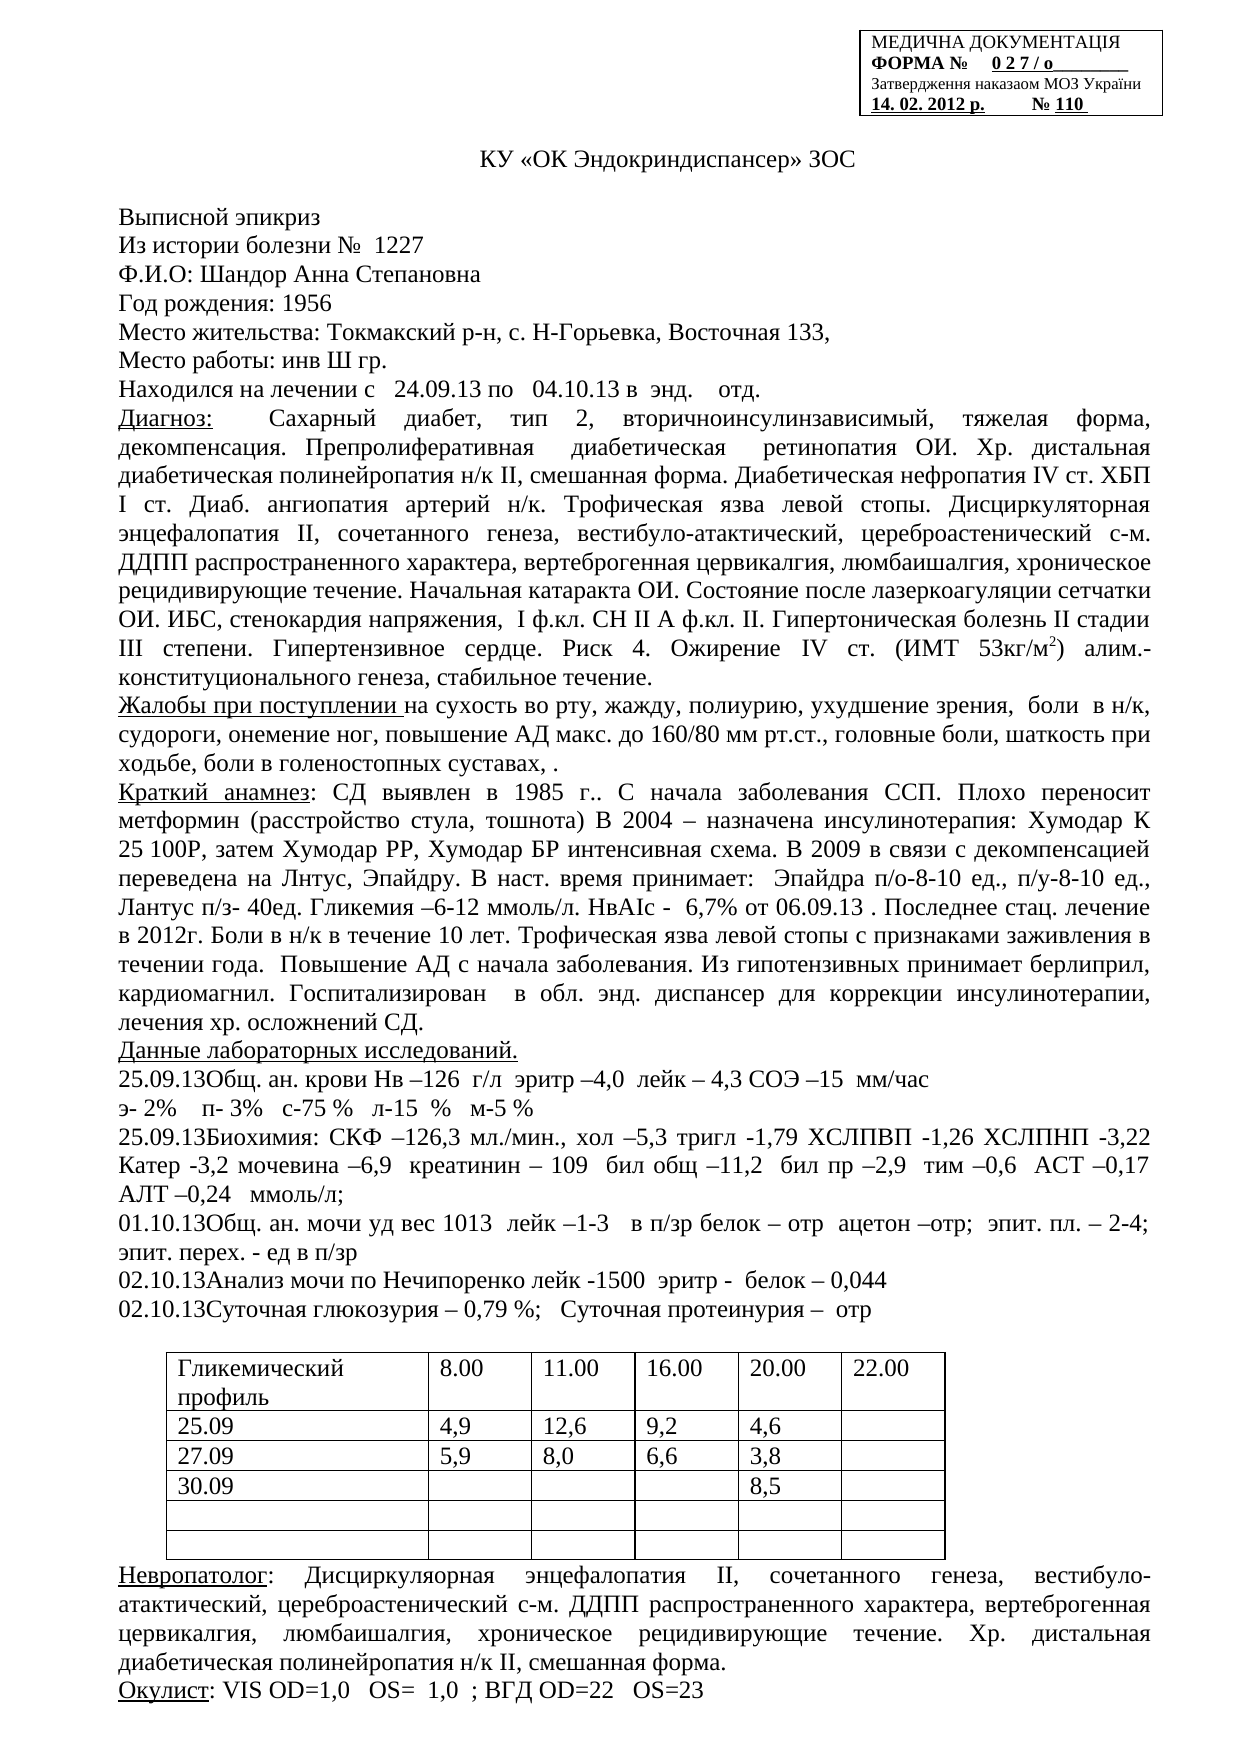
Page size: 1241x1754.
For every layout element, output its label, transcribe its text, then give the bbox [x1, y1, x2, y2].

text 02.10.13Анализ мочи по Нечипоренко лейк -1500 эритр - белок – 0,044 [118, 1266, 1152, 1294]
table_cell [842, 1441, 944, 1470]
subtitle Выписной эпикриз [118, 202, 1158, 231]
subtitle Ф.И.О: Шандор Анна Степановна [118, 259, 1152, 288]
text Жалобы при поступлении на сухость во рту, жажду, полиурию, ухудшение зрения, боли в н/к, судороги, онемение ног, повышение АД макс. до 160/80 мм рт.ст., головные боли, шаткость при ходьбе, боли в голеностопных суставах, . [118, 691, 1152, 777]
table_cell [429, 1501, 531, 1529]
subtitle Из истории болезни № 1227 [118, 231, 1152, 259]
text Год рождения: 1956 [118, 288, 1152, 317]
table_cell 30.09 [167, 1471, 428, 1500]
table_cell [842, 1471, 944, 1500]
table_cell [532, 1501, 634, 1529]
table_cell [636, 1531, 738, 1559]
table_cell [842, 1411, 944, 1440]
table_cell 3,8 [739, 1441, 841, 1470]
text Невропатолог: Дисциркуляорная энцефалопатия II, сочетанного генеза, вестибуло-атактический, цереброастенический с-м. ДДПП распространенного характера, вертеброгенная цервикалгия, люмбаишалгия, хроническое рецидивирующие течение. Хр. дистальная диабетическая полинейропатия н/к II, смешанная форма. [118, 1560, 1152, 1675]
table_cell [636, 1471, 738, 1500]
text 25.09.13Биохимия: СКФ –126,3 мл./мин., хол –5,3 тригл -1,79 ХСЛПВП -1,26 ХСЛПНП -3,22 Катер -3,2 мочевина –6,9 креатинин – 109 бил общ –11,2 бил пр –2,9 тим –0,6 АСТ –0,17 АЛТ –0,24 ммоль/л; [118, 1122, 1152, 1208]
table_header 22.00 [842, 1353, 944, 1410]
text Диагноз: Сахарный диабет, тип 2, вторичноинсулинзависимый, тяжелая форма, декомпенсация. Препролиферативная диабетическая ретинопатия ОИ. Хр. дистальная диабетическая полинейропатия н/к II, смешанная форма. Диабетическая нефропатия IV ст. ХБП I ст. Диаб. ангиопатия артерий н/к. Трофическая язва левой стопы. Дисциркуляторная энцефалопатия II, сочетанного генеза, вестибуло-атактический, цереброастенический с-м. ДДПП распространенного характера, вертеброгенная цервикалгия, люмбаишалгия, хроническое рецидивирующие течение. Начальная катаракта ОИ. Состояние после лазеркоагуляции сетчатки ОИ. ИБС, стенокардия напряжения, I ф.кл. СН II А ф.кл. II. Гипертоническая болезнь II стадии III степени. Гипертензивное сердце. Риск 4. Ожирение IV ст. (ИМТ 53кг/м2) алим.-конституционального генеза, стабильное течение. [118, 403, 1152, 691]
table_cell 4,6 [739, 1411, 841, 1440]
table_header 16.00 [636, 1353, 738, 1410]
table_header 20.00 [739, 1353, 841, 1410]
table_cell [429, 1471, 531, 1500]
text Место жительства: Токмакский р-н, с. Н-Горьевка, Восточная 133, [118, 317, 1152, 346]
text Находился на лечении с 24.09.13 по 04.10.13 в энд. отд. [118, 374, 1152, 403]
table_cell 6,6 [636, 1441, 738, 1470]
table_cell [532, 1531, 634, 1559]
table_cell 4,9 [429, 1411, 531, 1440]
table_cell [739, 1531, 841, 1559]
subtitle 01.10.13Общ. ан. мочи уд вес 1013 лейк –1-3 в п/зр белок – отр ацетон –отр; эпит. пл. – 2-4; эпит. перех. - ед в п/зр [118, 1208, 1152, 1266]
table_cell [842, 1531, 944, 1559]
table_cell [636, 1501, 738, 1529]
table_cell 9,2 [636, 1411, 738, 1440]
table_cell 8,5 [739, 1471, 841, 1500]
table_cell [739, 1501, 841, 1529]
text э- 2% п- 3% с-75 % л-15 % м-5 % [118, 1093, 1152, 1122]
table_cell 27.09 [167, 1441, 428, 1470]
subtitle КУ «ОК Эндокриндиспансер» ЗОС [177, 144, 1158, 173]
table_cell 5,9 [429, 1441, 531, 1470]
table_cell 8,0 [532, 1441, 634, 1470]
table_cell 25.09 [167, 1411, 428, 1440]
text Место работы: инв Ш гр. [118, 346, 1152, 374]
table_header 8.00 [429, 1353, 531, 1410]
table_cell [842, 1501, 944, 1529]
text Краткий анамнез: СД выявлен в 1985 г.. С начала заболевания ССП. Плохо переносит метформин (расстройство стула, тошнота) В 2004 – назначена инсулинотерапия: Хумодар К 25 100Р, затем Хумодар РР, Хумодар БР интенсивная схема. В 2009 в связи с декомпенсацией переведена на Лнтус, Эпайдру. В наст. время принимает: Эпайдра п/о-8-10 ед., п/у-8-10 ед., Лантус п/з- 40ед. Гликемия –6-12 ммоль/л. НвАIс - 6,7% от 06.09.13 . Последнее стац. лечение в 2012г. Боли в н/к в течение 10 лет. Трофическая язва левой стопы с признаками заживления в течении года. Повышение АД с начала заболевания. Из гипотензивных принимает берлиприл, кардиомагнил. Госпитализирован в обл. энд. диспансер для коррекции инсулинотерапии, лечения хр. осложнений СД. [118, 777, 1152, 1036]
table_cell [532, 1471, 634, 1500]
table_cell 12,6 [532, 1411, 634, 1440]
table_cell [167, 1531, 428, 1559]
text 25.09.13Общ. ан. крови Нв –126 г/л эритр –4,0 лейк – 4,3 СОЭ –15 мм/час [118, 1064, 1152, 1093]
table_cell [167, 1501, 428, 1529]
text Данные лабораторных исследований. [118, 1036, 1152, 1064]
table_cell [429, 1531, 531, 1559]
table_header Гликемический профиль [167, 1353, 428, 1410]
table_header 11.00 [532, 1353, 634, 1410]
text 02.10.13Суточная глюкозурия – 0,79 %; Суточная протеинурия – отр [118, 1294, 1152, 1323]
text Окулист: VIS OD=1,0 OS= 1,0 ; ВГД OD=22 OS=23 [118, 1675, 1152, 1704]
